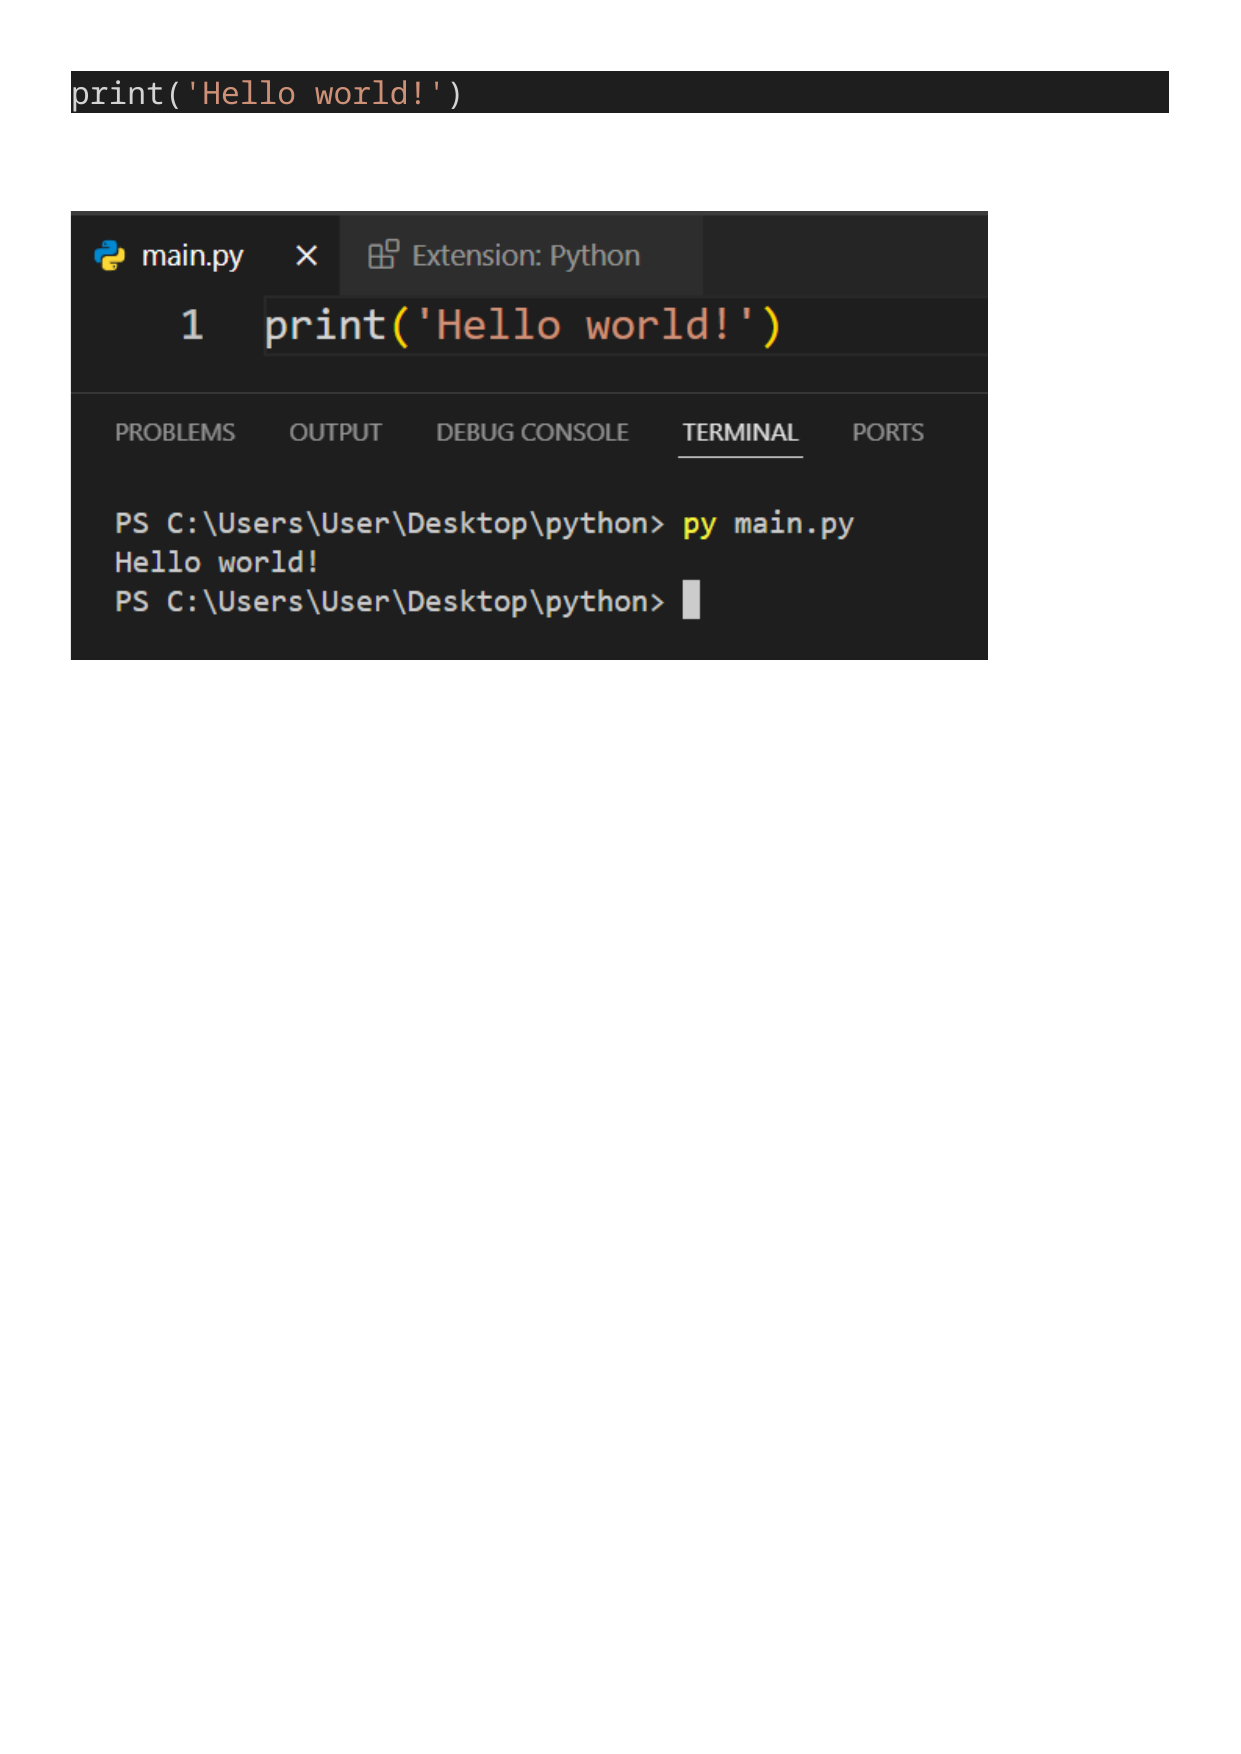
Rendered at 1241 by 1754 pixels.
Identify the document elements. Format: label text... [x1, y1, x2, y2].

picture [70, 211, 988, 660]
text print('Hello world!') [71, 71, 1169, 113]
